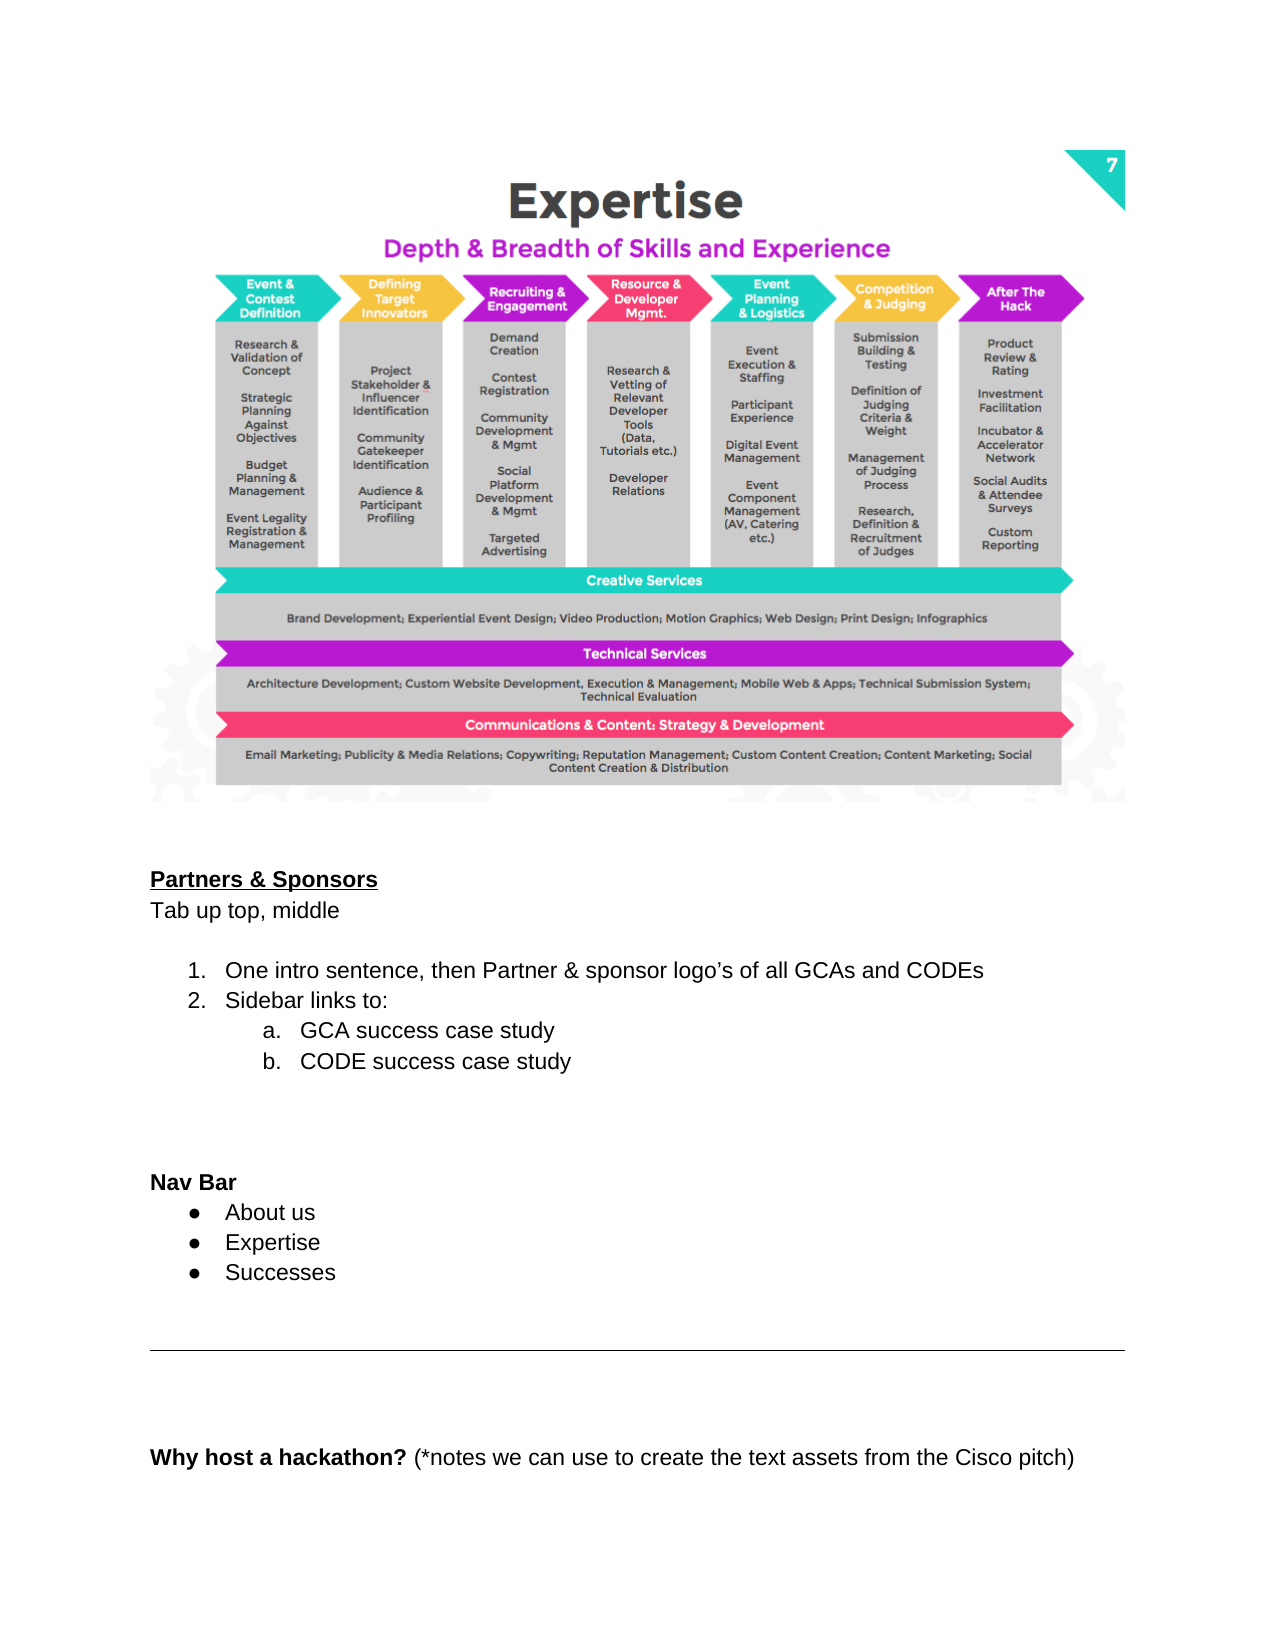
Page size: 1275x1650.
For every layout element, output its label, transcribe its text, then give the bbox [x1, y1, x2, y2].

list Sidebar links to: [187, 987, 1125, 1013]
list Successes [187, 1259, 1125, 1285]
list GCA success case study [262, 1017, 1125, 1044]
text Partners & Sponsors [150, 866, 1125, 893]
list About us [187, 1199, 1125, 1225]
text Nav Bar [150, 1168, 1125, 1195]
list Expertise [187, 1229, 1125, 1255]
picture [150, 150, 1125, 802]
text Tab up top, middle [150, 897, 1125, 923]
list One intro sentence, then Partner & sponsor logo’s of all GCAs and CODEs [187, 957, 1125, 983]
text Why host a hackathon? (*notes we can use to create the text assets from the Cisco pitch) [150, 1443, 1125, 1470]
list CODE success case study [262, 1048, 1125, 1074]
